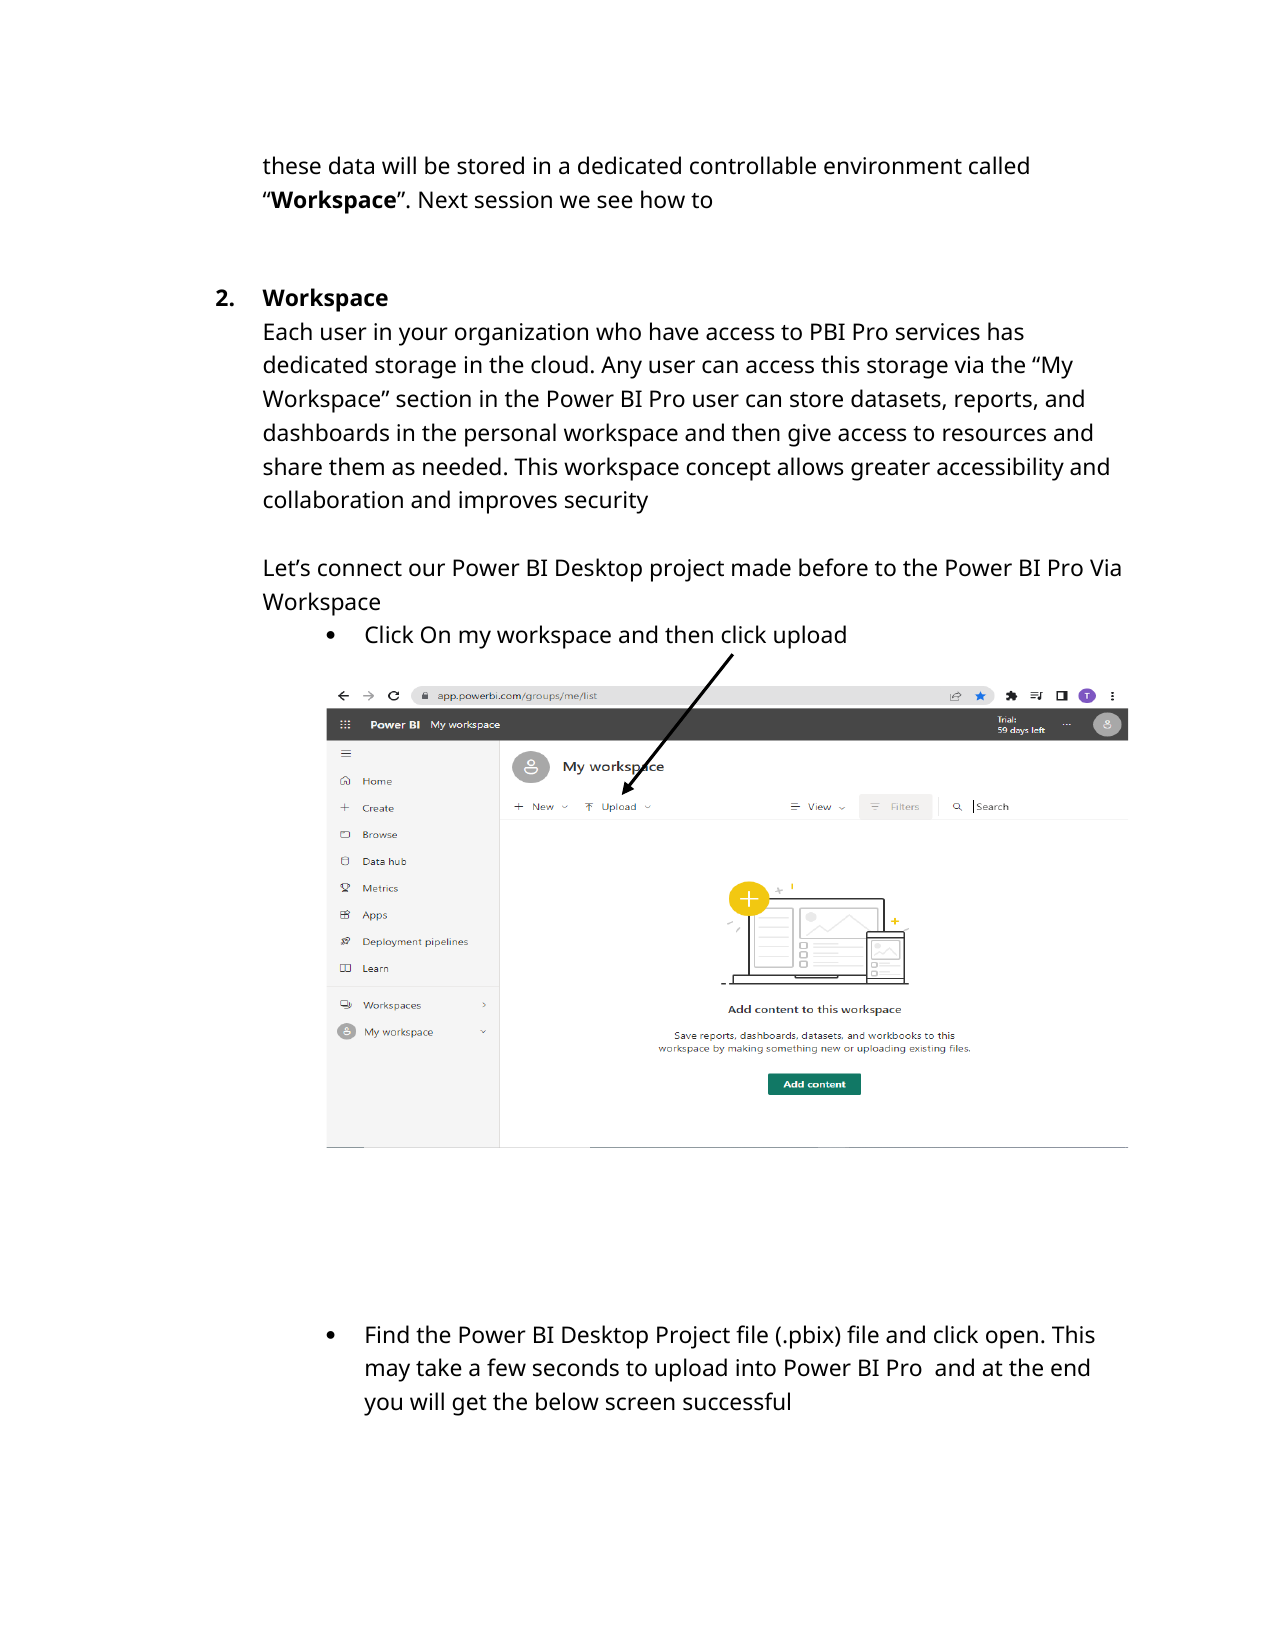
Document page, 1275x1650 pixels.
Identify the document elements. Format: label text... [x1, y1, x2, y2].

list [262, 150, 1125, 215]
list Each user in your organization who have access to PBI Pro services has dedicated storage in the cloud. Any user can access this storage via the “My Workspace” section in the Power BI Pro user can store datasets, reports, and dashboards in the personal workspace and then give access to resources and share them as needed. This workspace concept allows greater accessibility and collaboration and improves security [262, 316, 1125, 516]
list Click On my workspace and then click upload [327, 619, 1125, 651]
list Workspace [225, 282, 1125, 313]
picture [326, 686, 1129, 1148]
list Let’s connect our Power BI Desktop project made before to the Power BI Pro Via Workspace [262, 552, 1125, 617]
list Find the Power BI Desktop Project file (.pbix) file and click open. This may take a few seconds to upload into Power BI Pro and at the end you will get the below screen successful [327, 1319, 1125, 1417]
